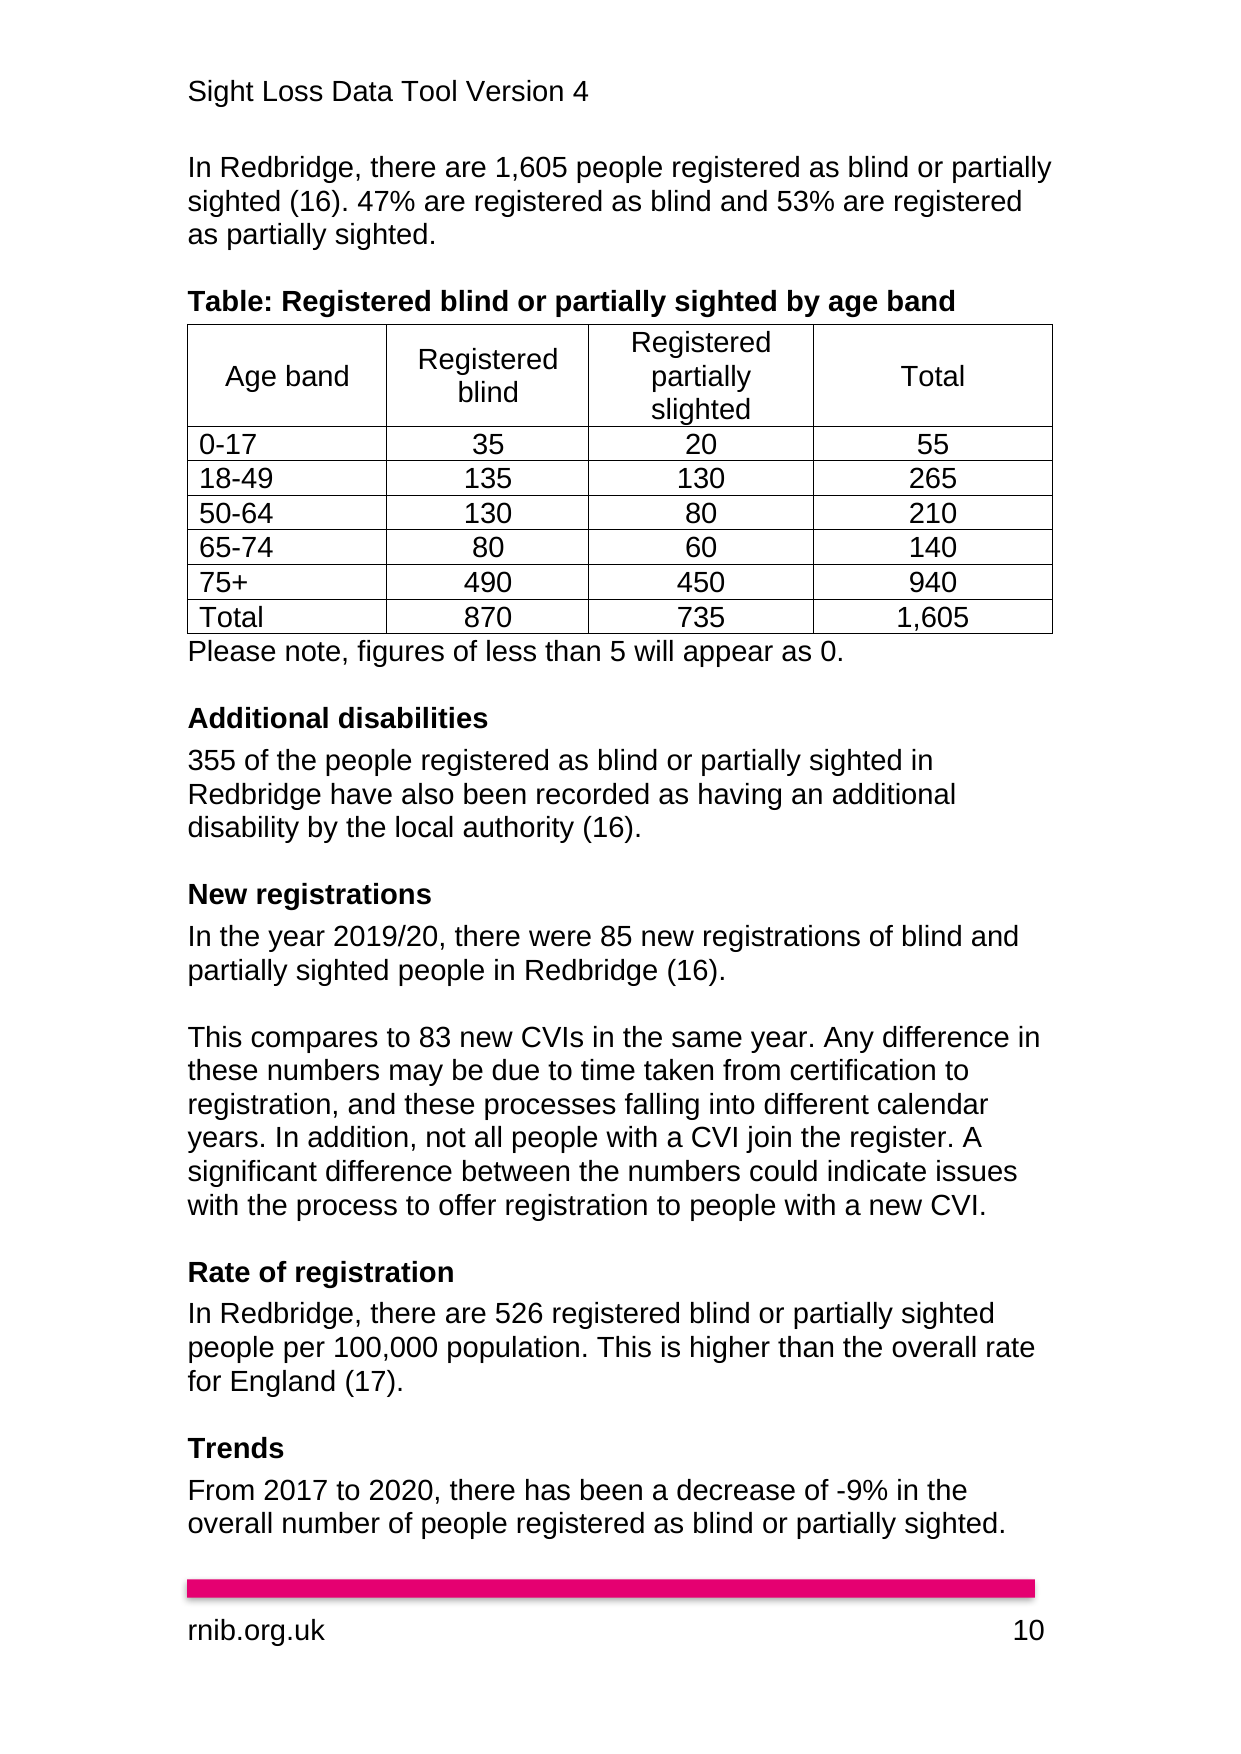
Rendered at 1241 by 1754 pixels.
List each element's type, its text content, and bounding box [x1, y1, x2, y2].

table_cell 20 [589, 427, 813, 460]
subtitle Rate of registration [187, 1254, 1053, 1288]
table_cell 50-64 [188, 496, 386, 529]
text This compares to 83 new CVIs in the same year. Any difference in these numbers may be due to time taken from certification to registration, and these processes falling into different calendar years. In addition, not all people with a CVI join the register. A significant difference between the numbers could indicate issues with the process to offer registration to people with a new CVI. [187, 1020, 1053, 1221]
table_header Total [814, 325, 1052, 426]
table_cell 0-17 [188, 427, 386, 460]
table_cell Total [188, 600, 386, 633]
table_cell 940 [814, 565, 1052, 598]
table_cell 80 [589, 496, 813, 529]
text From 2017 to 2020, there has been a decrease of -9% in the overall number of people registered as blind or partially sighted. [187, 1472, 1053, 1539]
table_cell 870 [387, 600, 588, 633]
text In the year 2019/20, there were 85 new registrations of blind and partially sighted people in Redbridge (16). [187, 919, 1053, 986]
table_cell 55 [814, 427, 1052, 460]
table_header Registered blind [387, 325, 588, 426]
table_cell 60 [589, 530, 813, 564]
table_header Age band [188, 325, 386, 426]
table_cell 490 [387, 565, 588, 598]
text 355 of the people registered as blind or partially sighted in Redbridge have also been recorded as having an additional disability by the local authority (16). [187, 743, 1053, 844]
table_cell 75+ [188, 565, 386, 598]
subtitle New registrations [187, 877, 1053, 911]
table_cell 135 [387, 461, 588, 495]
table_cell 80 [387, 530, 588, 564]
table_cell 210 [814, 496, 1052, 529]
text Please note, figures of less than 5 will appear as 0. [187, 634, 1053, 668]
table_cell 130 [387, 496, 588, 529]
table_cell 18-49 [188, 461, 386, 495]
table_cell 140 [814, 530, 1052, 564]
table_cell 450 [589, 565, 813, 598]
table_cell 65-74 [188, 530, 386, 564]
text In Redbridge, there are 1,605 people registered as blind or partially sighted (16). 47% are registered as blind and 53% are registered as partially sighted. [187, 150, 1053, 251]
table_cell 265 [814, 461, 1052, 495]
table_cell 35 [387, 427, 588, 460]
table_header Registered partially slighted [589, 325, 813, 426]
table_cell 735 [589, 600, 813, 633]
subtitle Additional disabilities [187, 701, 1053, 735]
subtitle Trends [187, 1431, 1053, 1464]
text In Redbridge, there are 526 registered blind or partially sighted people per 100,000 population. This is higher than the overall rate for England (17). [187, 1296, 1053, 1397]
table_cell 1,605 [814, 600, 1052, 633]
table_cell 130 [589, 461, 813, 495]
subtitle Table: Registered blind or partially sighted by age band [187, 284, 1053, 318]
